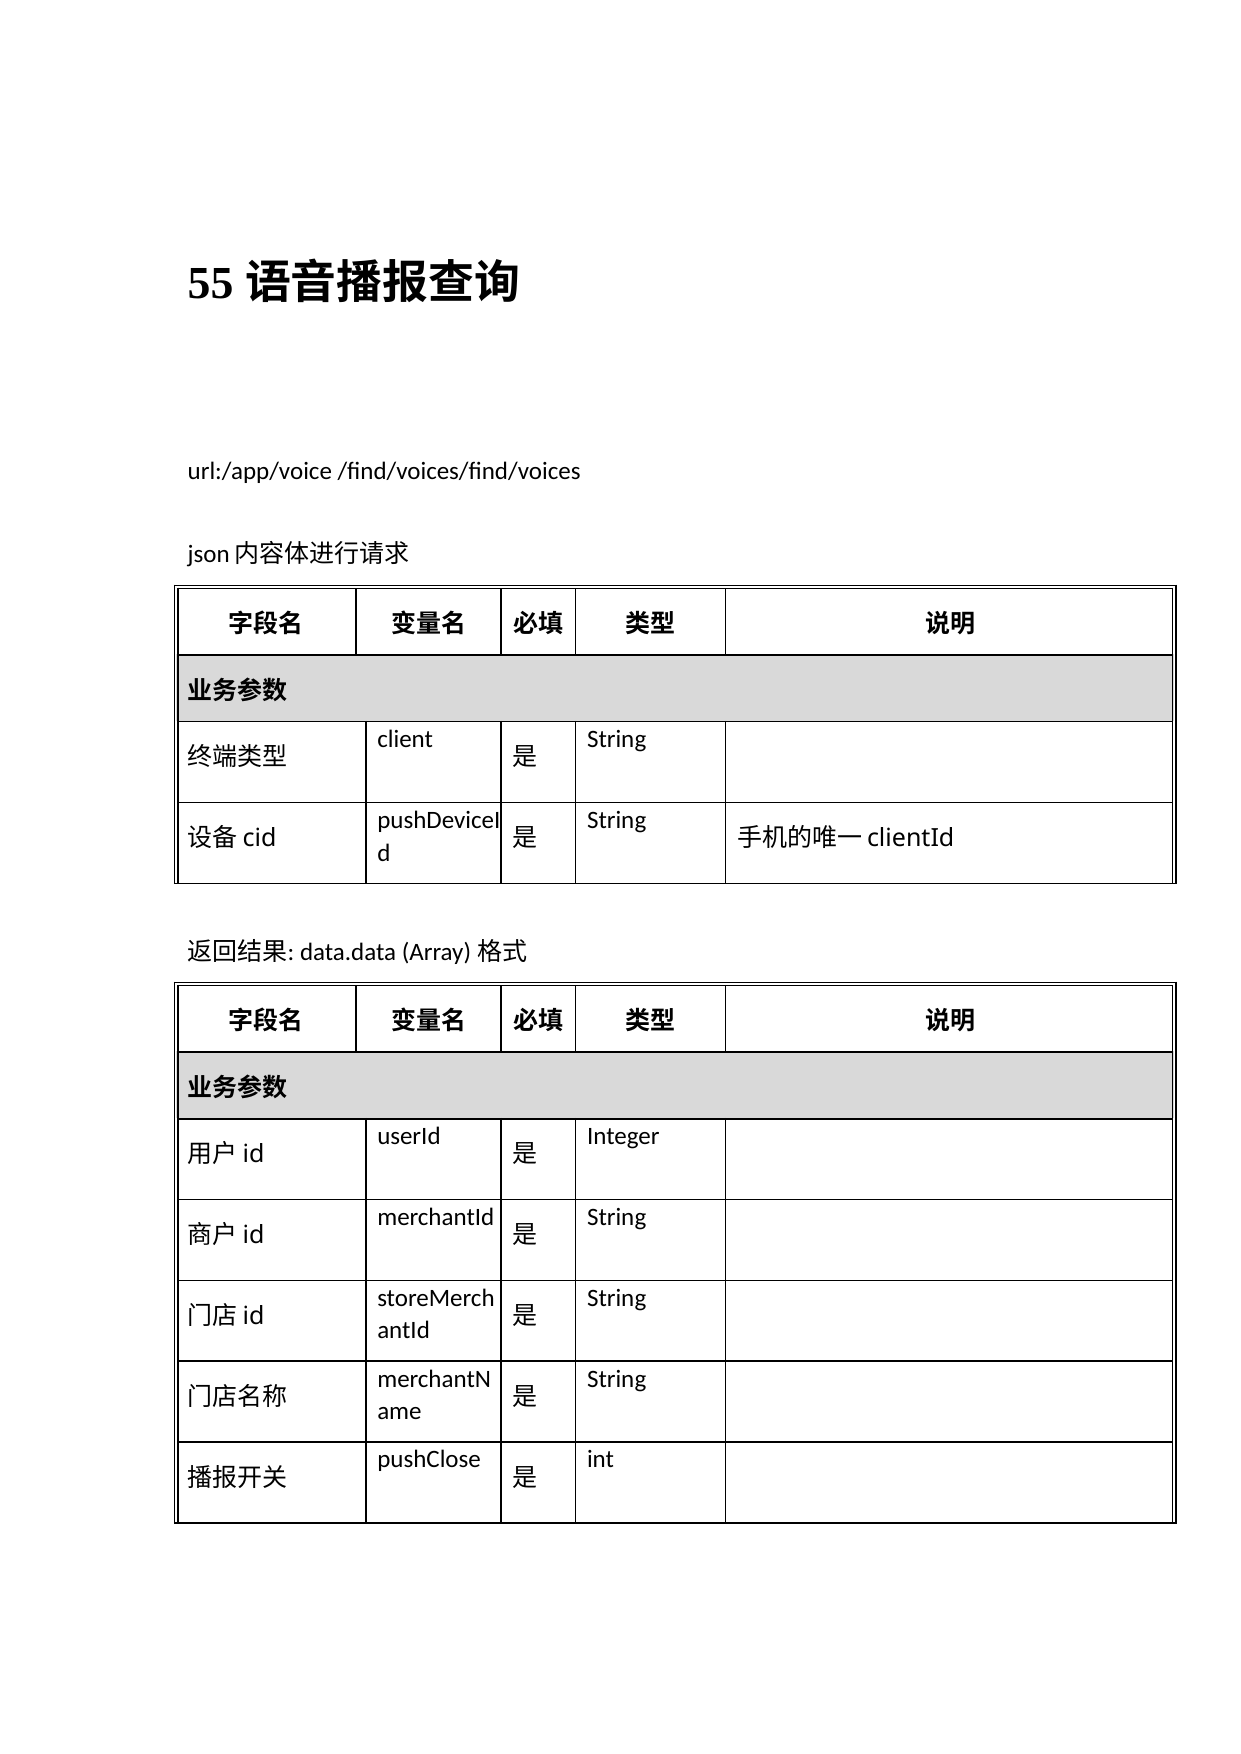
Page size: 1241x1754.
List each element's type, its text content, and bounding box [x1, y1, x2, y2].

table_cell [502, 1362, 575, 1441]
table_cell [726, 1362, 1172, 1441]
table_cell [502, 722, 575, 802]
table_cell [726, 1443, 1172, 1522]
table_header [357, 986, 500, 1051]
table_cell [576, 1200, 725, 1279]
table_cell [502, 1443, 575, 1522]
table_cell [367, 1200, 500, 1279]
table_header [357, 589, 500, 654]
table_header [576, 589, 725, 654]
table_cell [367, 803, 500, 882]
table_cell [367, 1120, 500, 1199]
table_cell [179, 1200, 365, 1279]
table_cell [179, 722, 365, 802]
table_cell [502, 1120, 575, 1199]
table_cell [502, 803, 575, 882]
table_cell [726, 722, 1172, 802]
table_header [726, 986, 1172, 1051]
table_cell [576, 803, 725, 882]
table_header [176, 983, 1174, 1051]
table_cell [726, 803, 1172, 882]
text url:/app/voice /find/voices/find/voices [187, 454, 1053, 487]
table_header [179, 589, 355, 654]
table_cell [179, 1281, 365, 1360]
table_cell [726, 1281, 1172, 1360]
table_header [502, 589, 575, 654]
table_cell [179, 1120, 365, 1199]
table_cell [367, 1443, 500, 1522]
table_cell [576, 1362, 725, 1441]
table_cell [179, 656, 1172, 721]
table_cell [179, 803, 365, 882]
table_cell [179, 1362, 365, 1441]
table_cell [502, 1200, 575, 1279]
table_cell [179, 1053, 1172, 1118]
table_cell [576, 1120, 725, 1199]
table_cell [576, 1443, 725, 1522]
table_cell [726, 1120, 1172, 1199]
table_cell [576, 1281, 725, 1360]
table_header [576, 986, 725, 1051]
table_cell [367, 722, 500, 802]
text json内容体进行请求 [187, 519, 1053, 584]
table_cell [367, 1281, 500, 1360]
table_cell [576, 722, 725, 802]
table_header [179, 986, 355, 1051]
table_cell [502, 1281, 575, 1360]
text 返回结果: data.data (Array) 格式 [187, 917, 1053, 982]
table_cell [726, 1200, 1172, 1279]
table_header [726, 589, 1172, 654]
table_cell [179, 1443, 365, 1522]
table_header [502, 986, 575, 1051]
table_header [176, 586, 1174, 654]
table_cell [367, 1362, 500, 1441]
subtitle 55 语音播报查询 [187, 230, 1053, 327]
